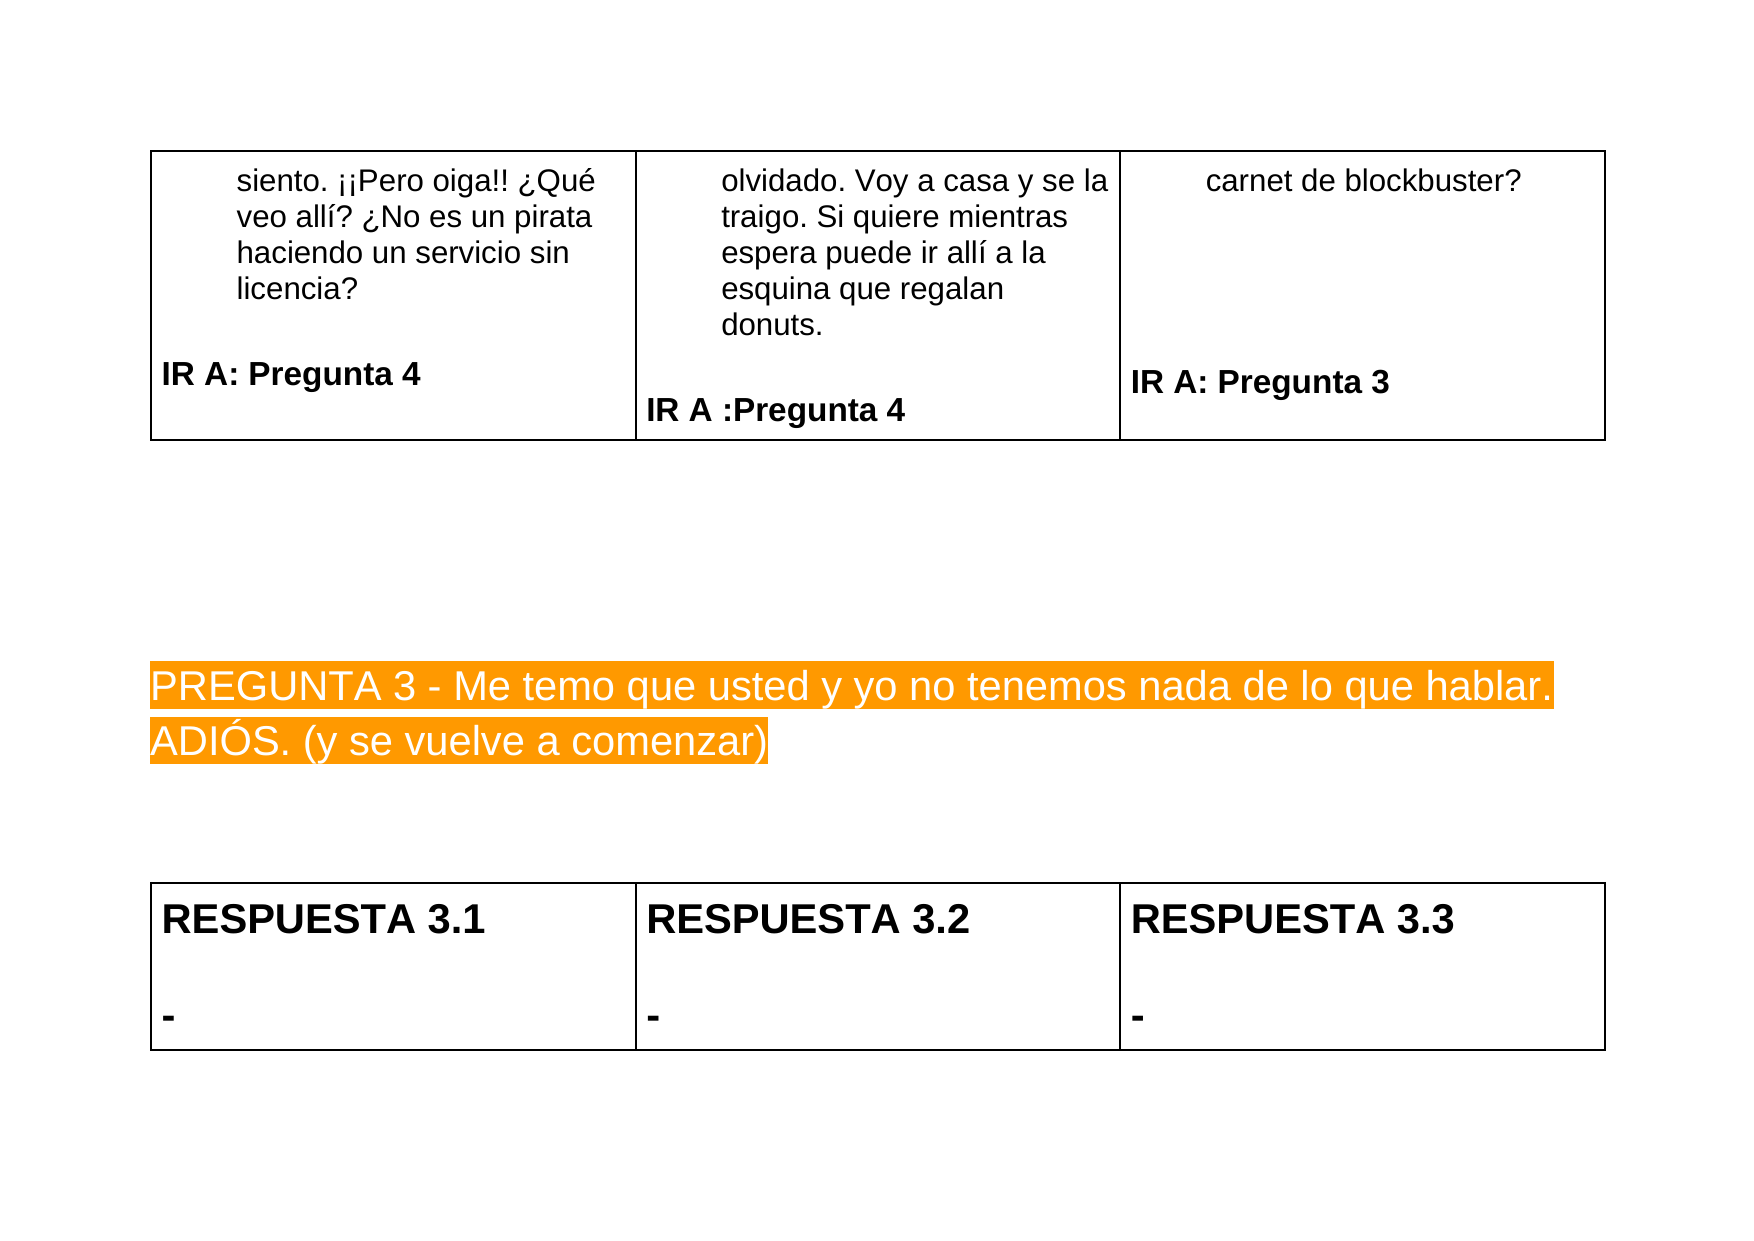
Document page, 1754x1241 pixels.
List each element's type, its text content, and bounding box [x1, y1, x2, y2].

text PREGUNTA 3 - Me temo que usted y yo no tenemos nada de lo que hablar. ADIÓS. (y se vuelve a comenzar) [150, 661, 1604, 764]
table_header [152, 884, 635, 1048]
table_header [637, 884, 1119, 1048]
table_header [637, 152, 1119, 439]
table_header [1121, 884, 1604, 1048]
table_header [152, 152, 635, 439]
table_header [1121, 152, 1604, 439]
